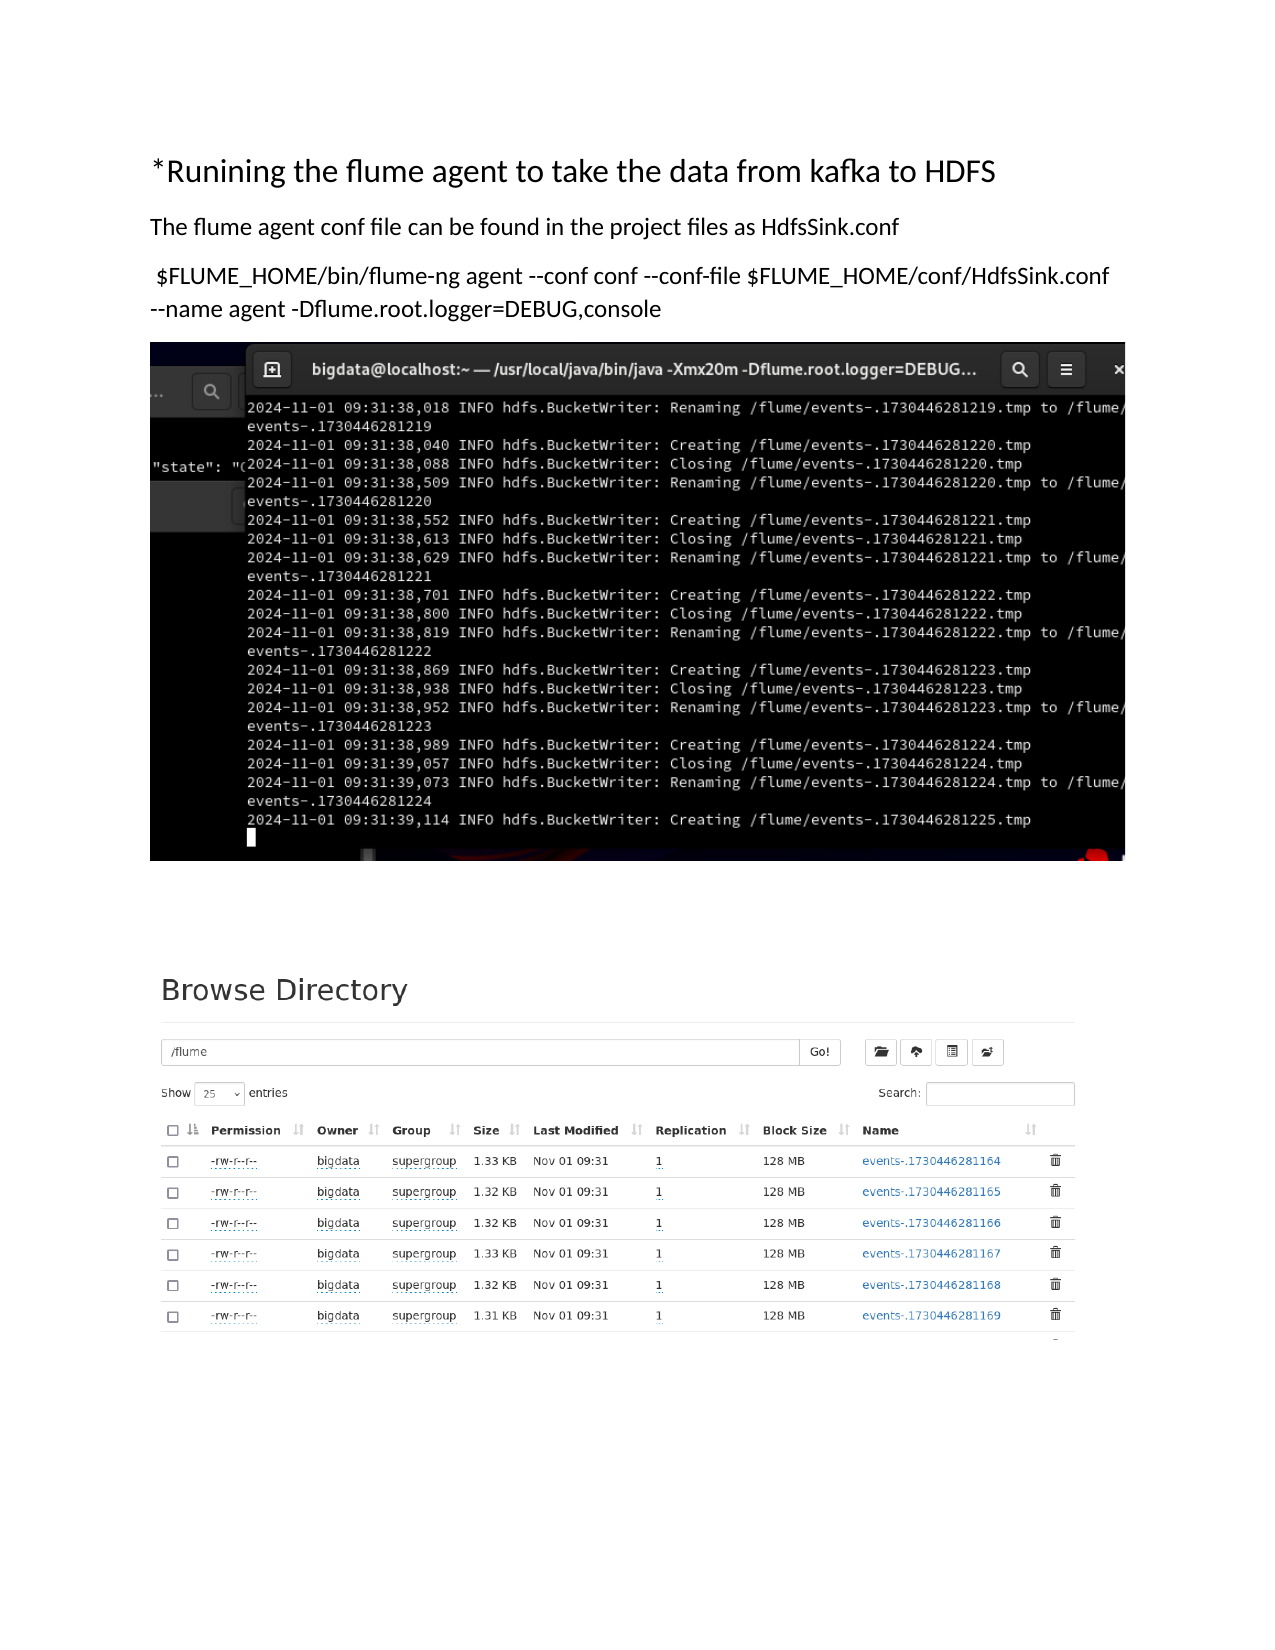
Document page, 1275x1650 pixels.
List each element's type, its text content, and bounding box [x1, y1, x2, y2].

text *Runining the flume agent to take the data from kafka to HDFS [150, 150, 1125, 191]
text The flume agent conf file can be found in the project files as HdfsSink.conf [150, 211, 1125, 241]
picture [150, 978, 1125, 1340]
picture [150, 342, 1125, 861]
text $FLUME_HOME/bin/flume-ng agent --conf conf --conf-file $FLUME_HOME/conf/HdfsSink.conf --name agent -Dflume.root.logger=DEBUG,console [150, 260, 1125, 324]
